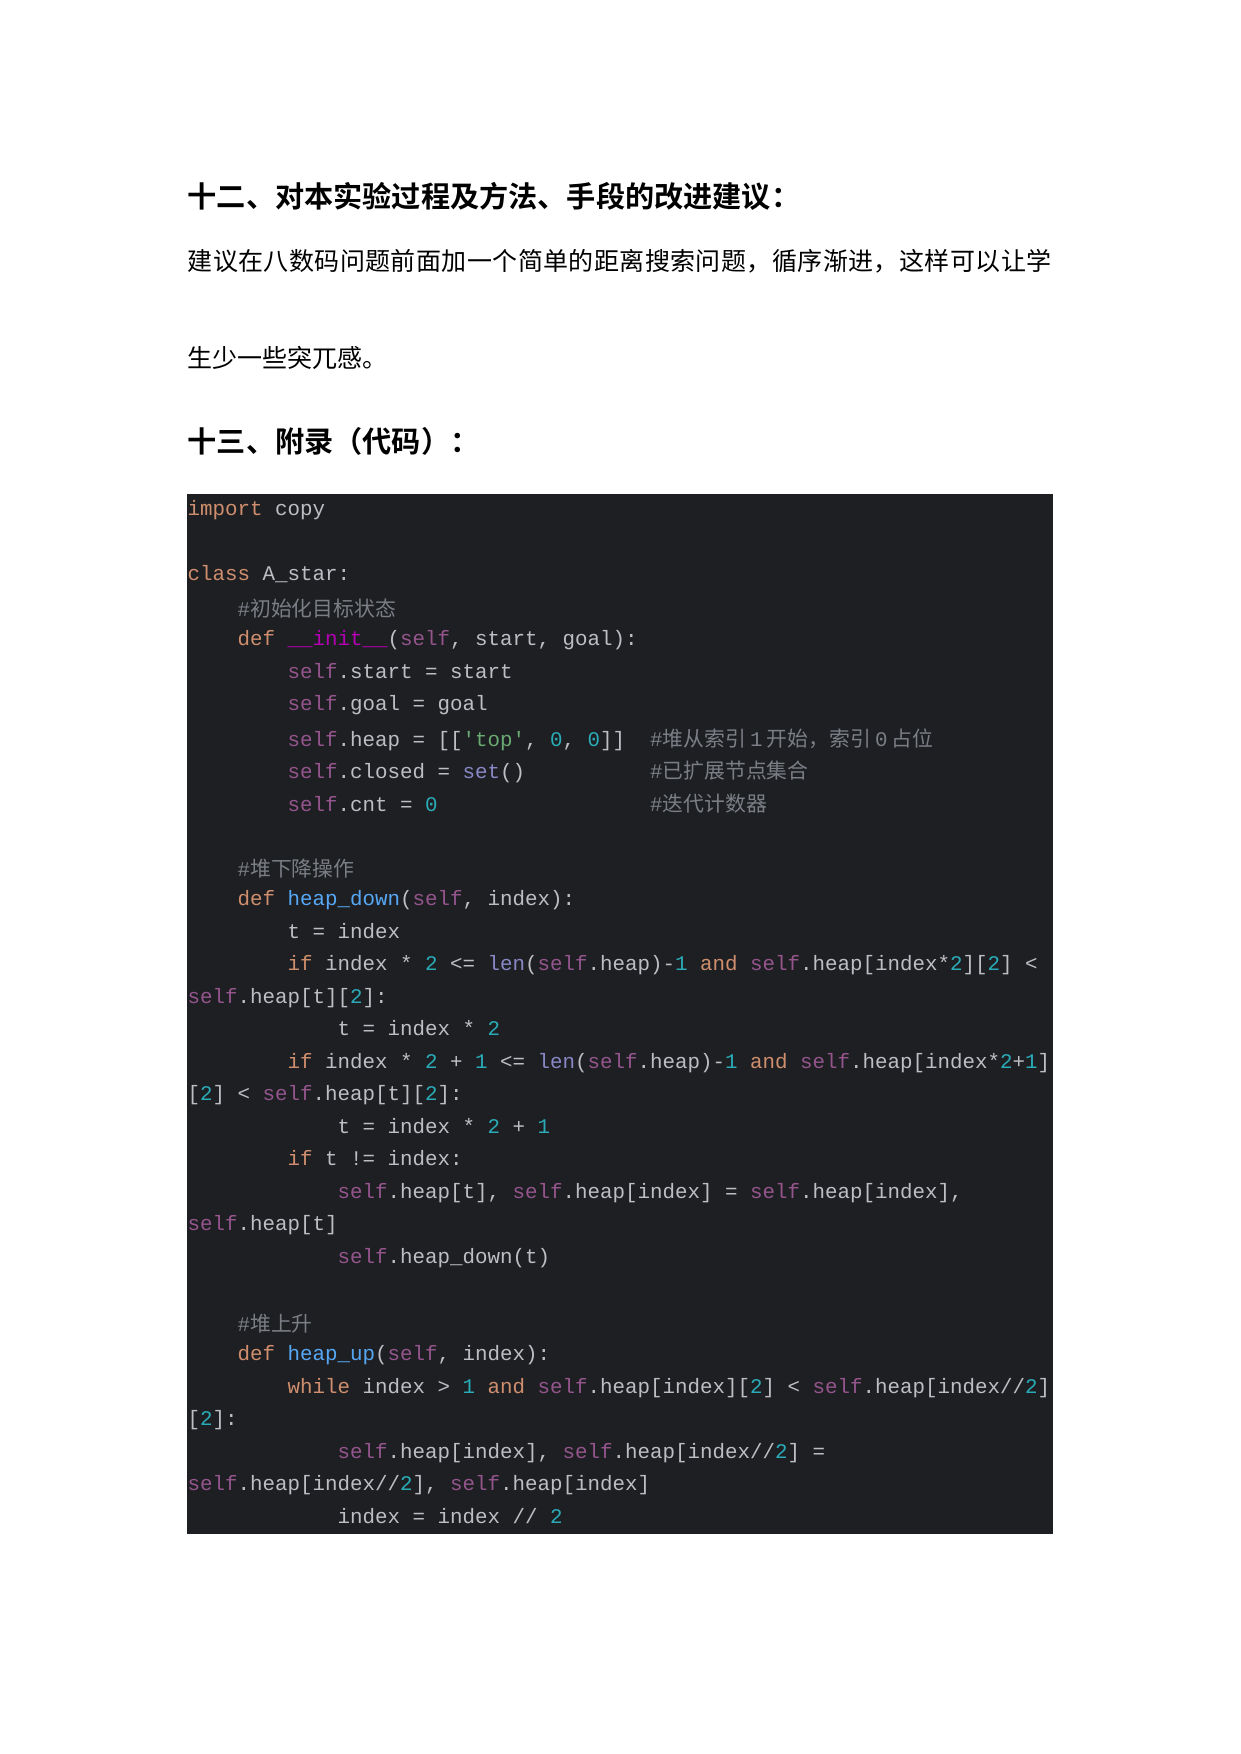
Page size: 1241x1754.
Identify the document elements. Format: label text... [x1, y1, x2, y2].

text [187, 494, 1053, 1534]
text 建议在八数码问题前面加一个简单的距离搜索问题，循序渐进，这样可以让学生少一些突兀感。 [187, 227, 1053, 389]
text 十三、附录（代码）： [187, 408, 1053, 473]
text 十二、对本实验过程及方法、手段的改进建议： [187, 162, 1053, 227]
